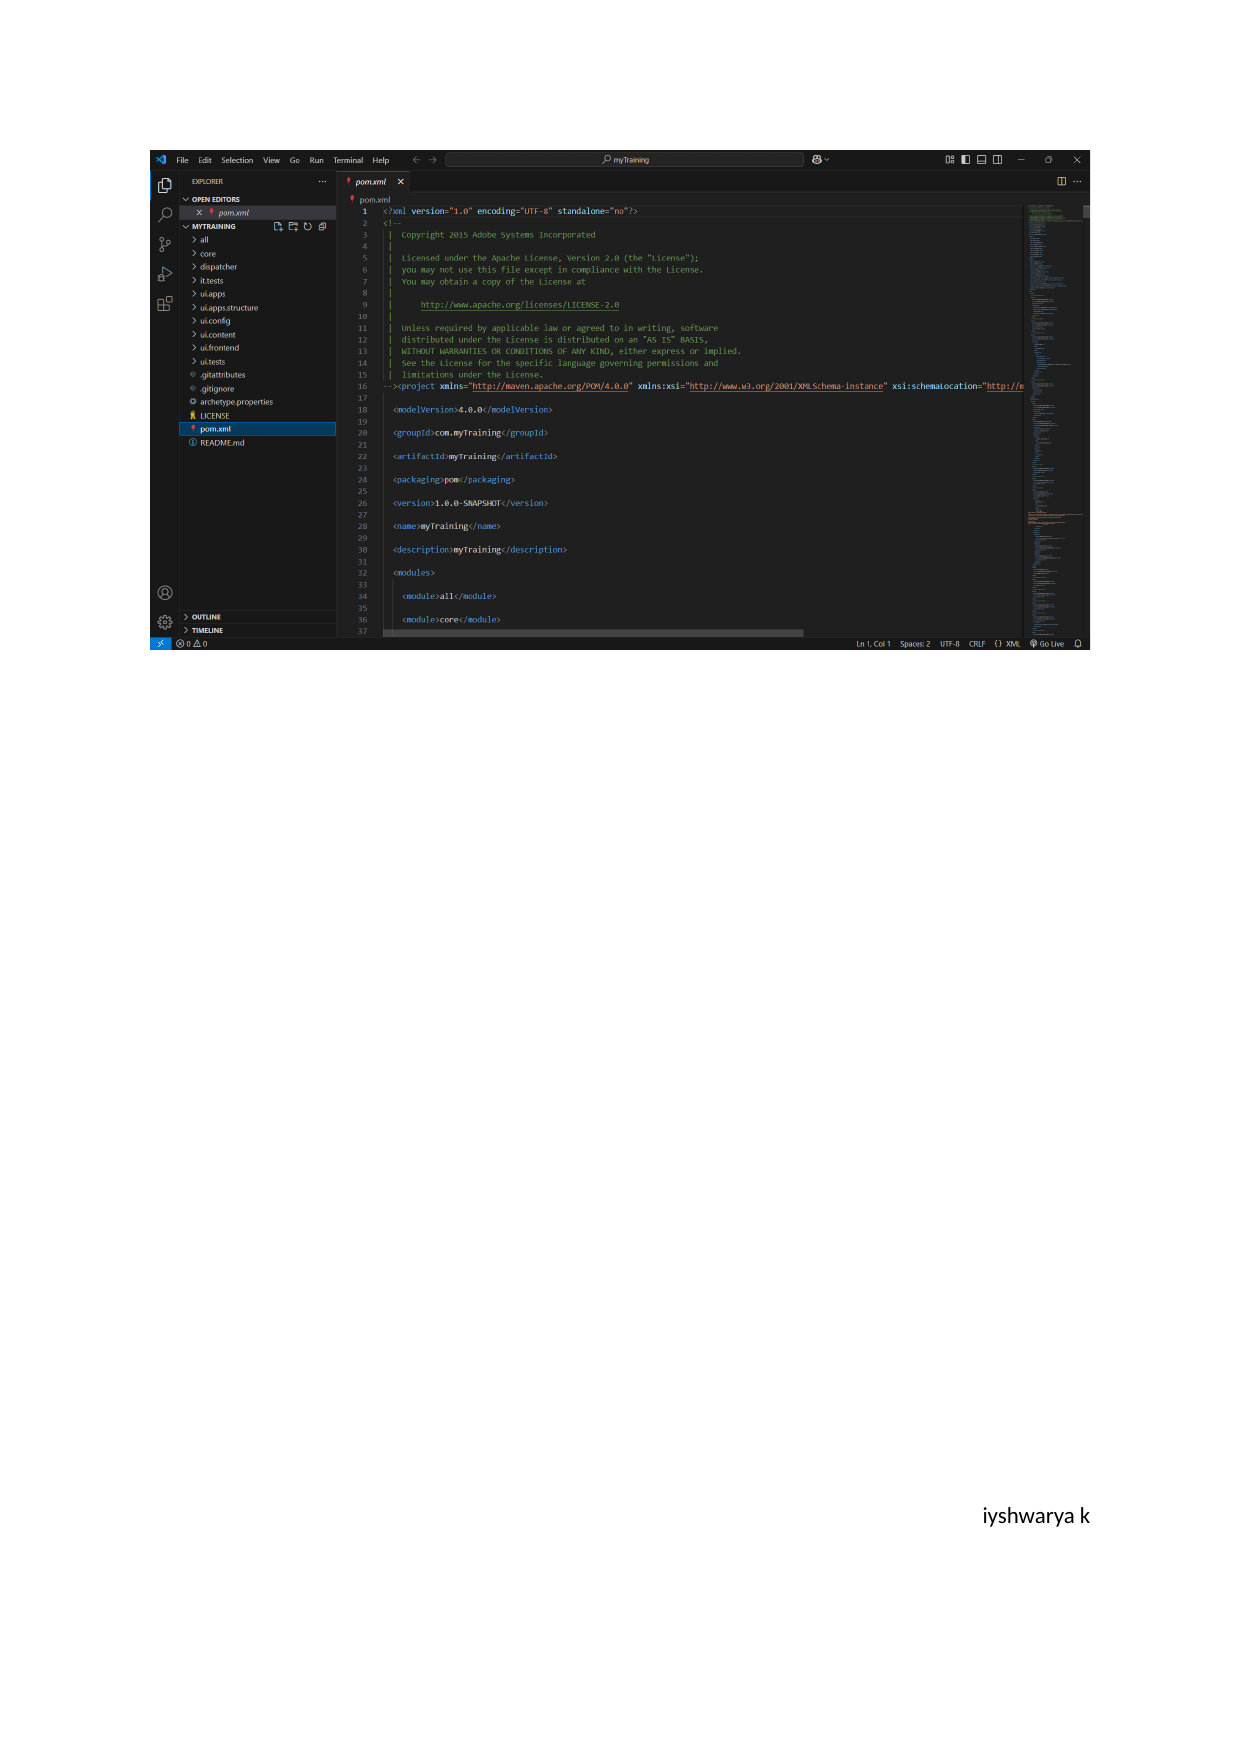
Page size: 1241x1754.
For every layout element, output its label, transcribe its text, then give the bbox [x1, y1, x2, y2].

text iyshwarya k [150, 1501, 1090, 1529]
picture [150, 150, 1091, 650]
